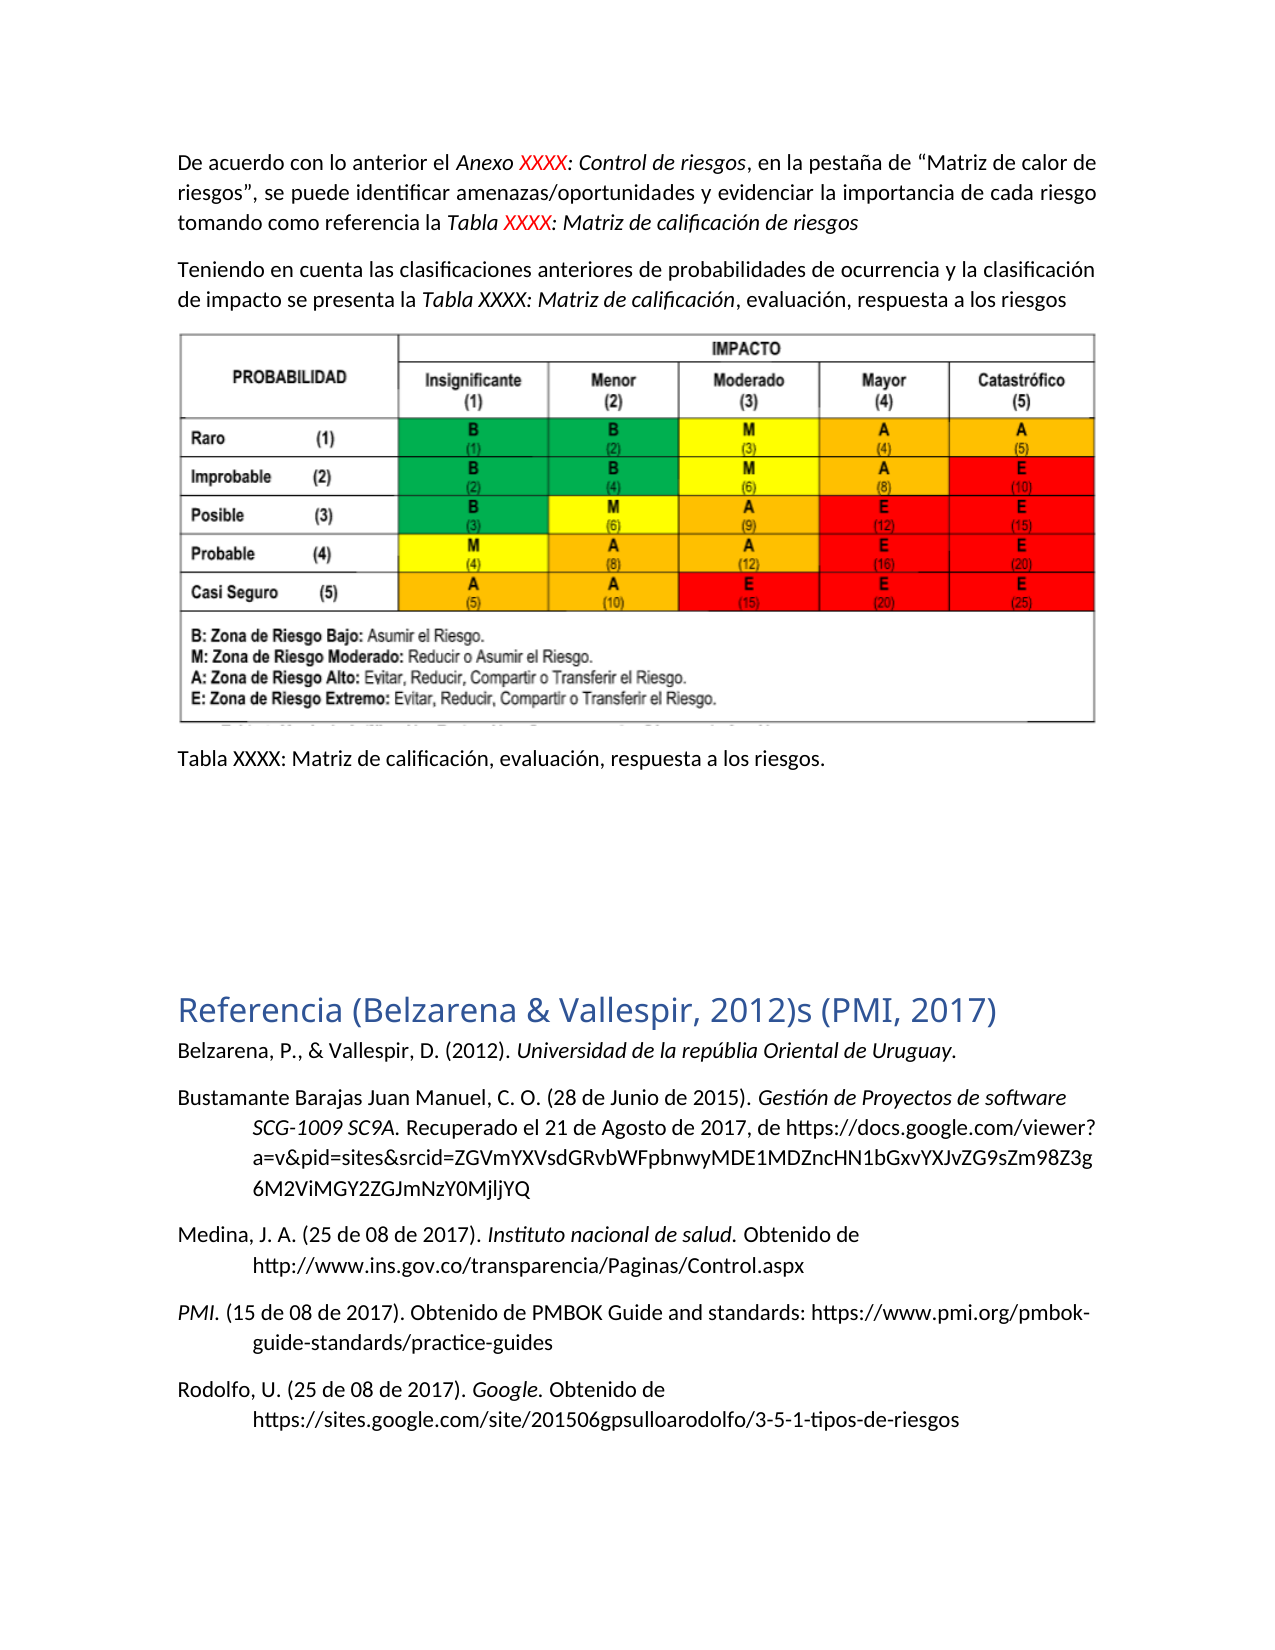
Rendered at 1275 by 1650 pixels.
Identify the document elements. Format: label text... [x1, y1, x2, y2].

text Tabla XXXX: Matriz de calificación, evaluación, respuesta a los riesgos. [177, 744, 1098, 772]
text Teniendo en cuenta las clasificaciones anteriores de probabilidades de ocurrencia y la clasificación de impacto se presenta la Tabla XXXX: Matriz de calificación, evaluación, respuesta a los riesgos [177, 255, 1098, 313]
text De acuerdo con lo anterior el Anexo XXXX: Control de riesgos, en la pestaña de “Matriz de calor de riesgos”, se puede identificar amenazas/oportunidades y evidenciar la importancia de cada riesgo tomando como referencia la Tabla XXXX: Matriz de calificación de riesgos [177, 148, 1098, 236]
picture [177, 332, 1098, 726]
